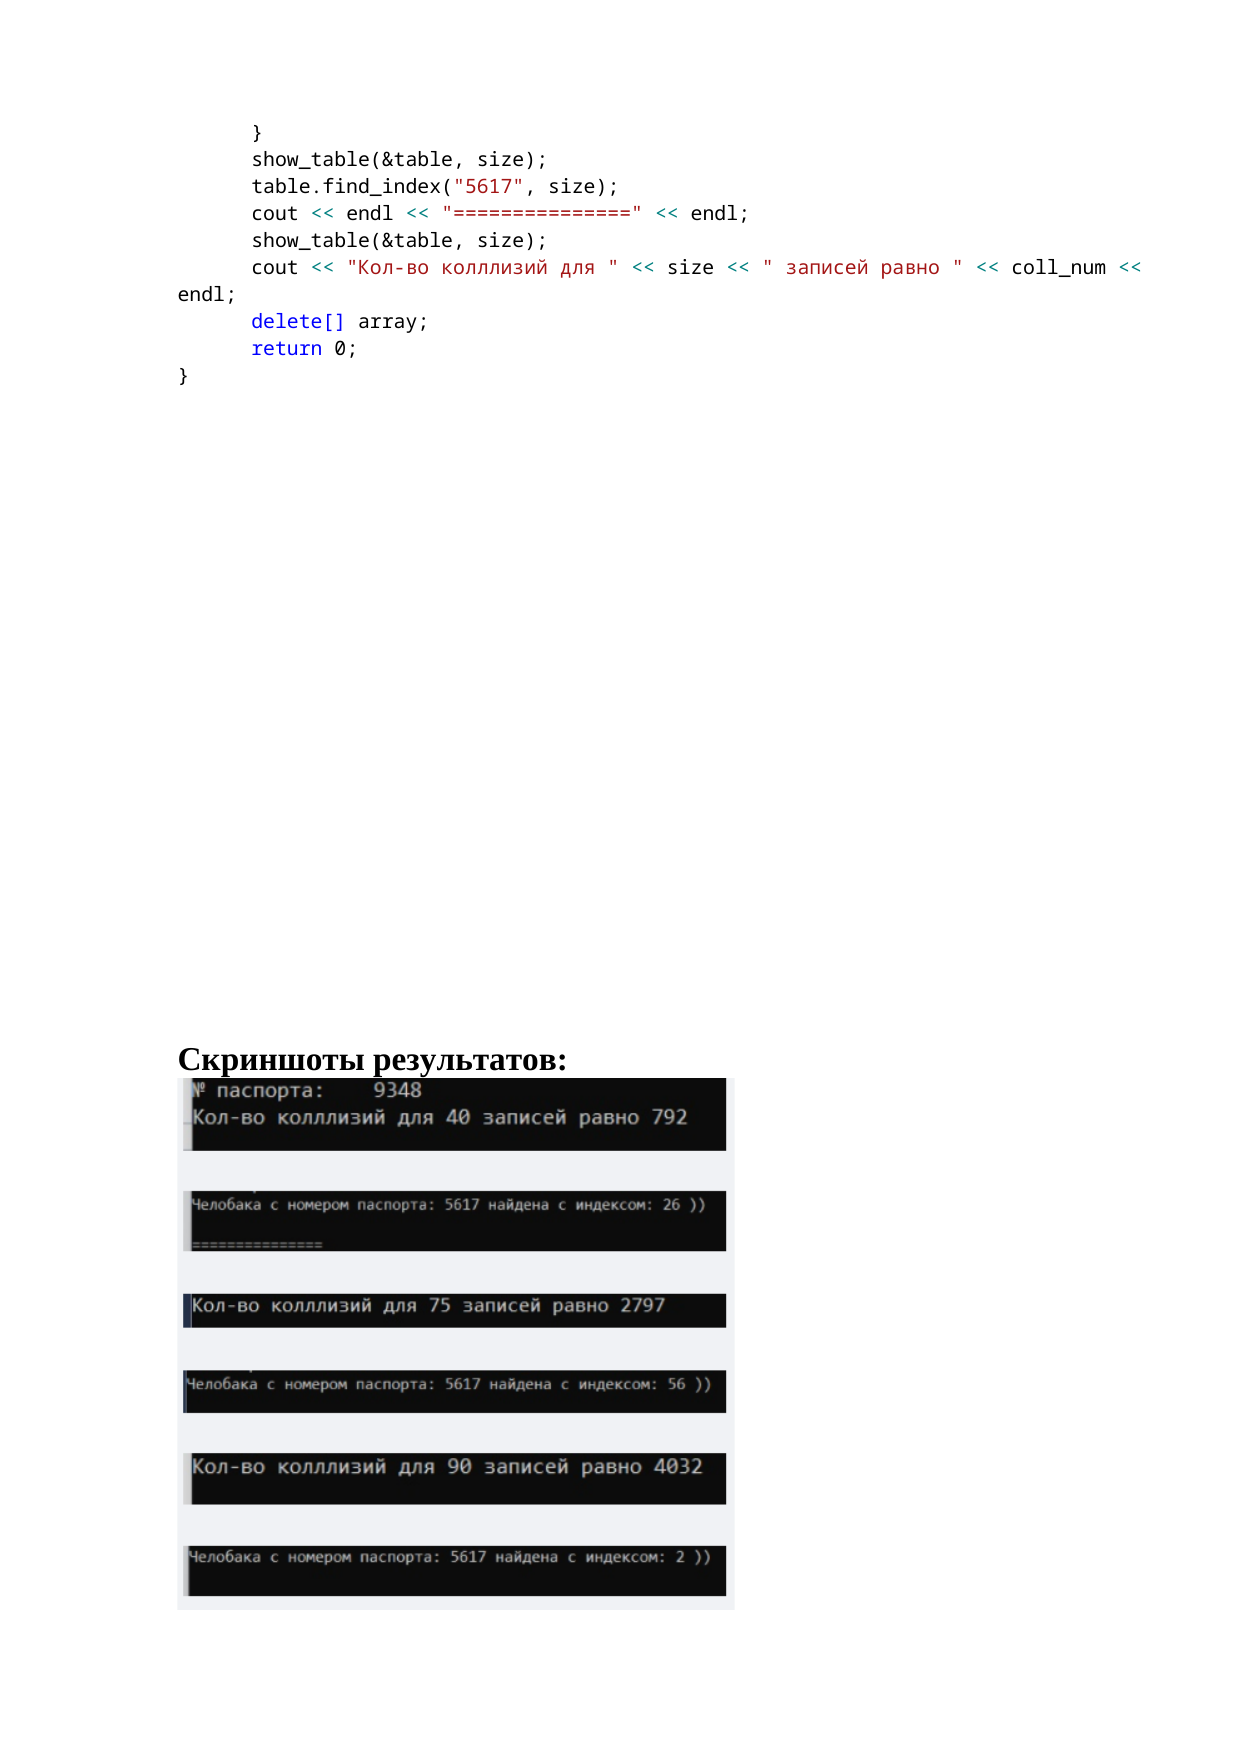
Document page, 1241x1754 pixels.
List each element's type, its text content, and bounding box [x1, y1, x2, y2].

text cout << endl << "===============" << endl; [177, 199, 1152, 226]
text delete[] array; [177, 307, 1152, 334]
text return 0; [177, 334, 1152, 361]
text show_table(&table, size); [177, 145, 1152, 172]
text show_table(&table, size); [177, 226, 1152, 253]
text } [177, 361, 1152, 388]
text cout << "Кол-во колллизий для " << size << " записей равно " << coll_num << endl; [177, 253, 1152, 307]
text table.find_index("5617", size); [177, 172, 1152, 199]
text Скриншоты результатов: [177, 1040, 1152, 1078]
text } [177, 118, 1152, 145]
picture [177, 1078, 735, 1610]
